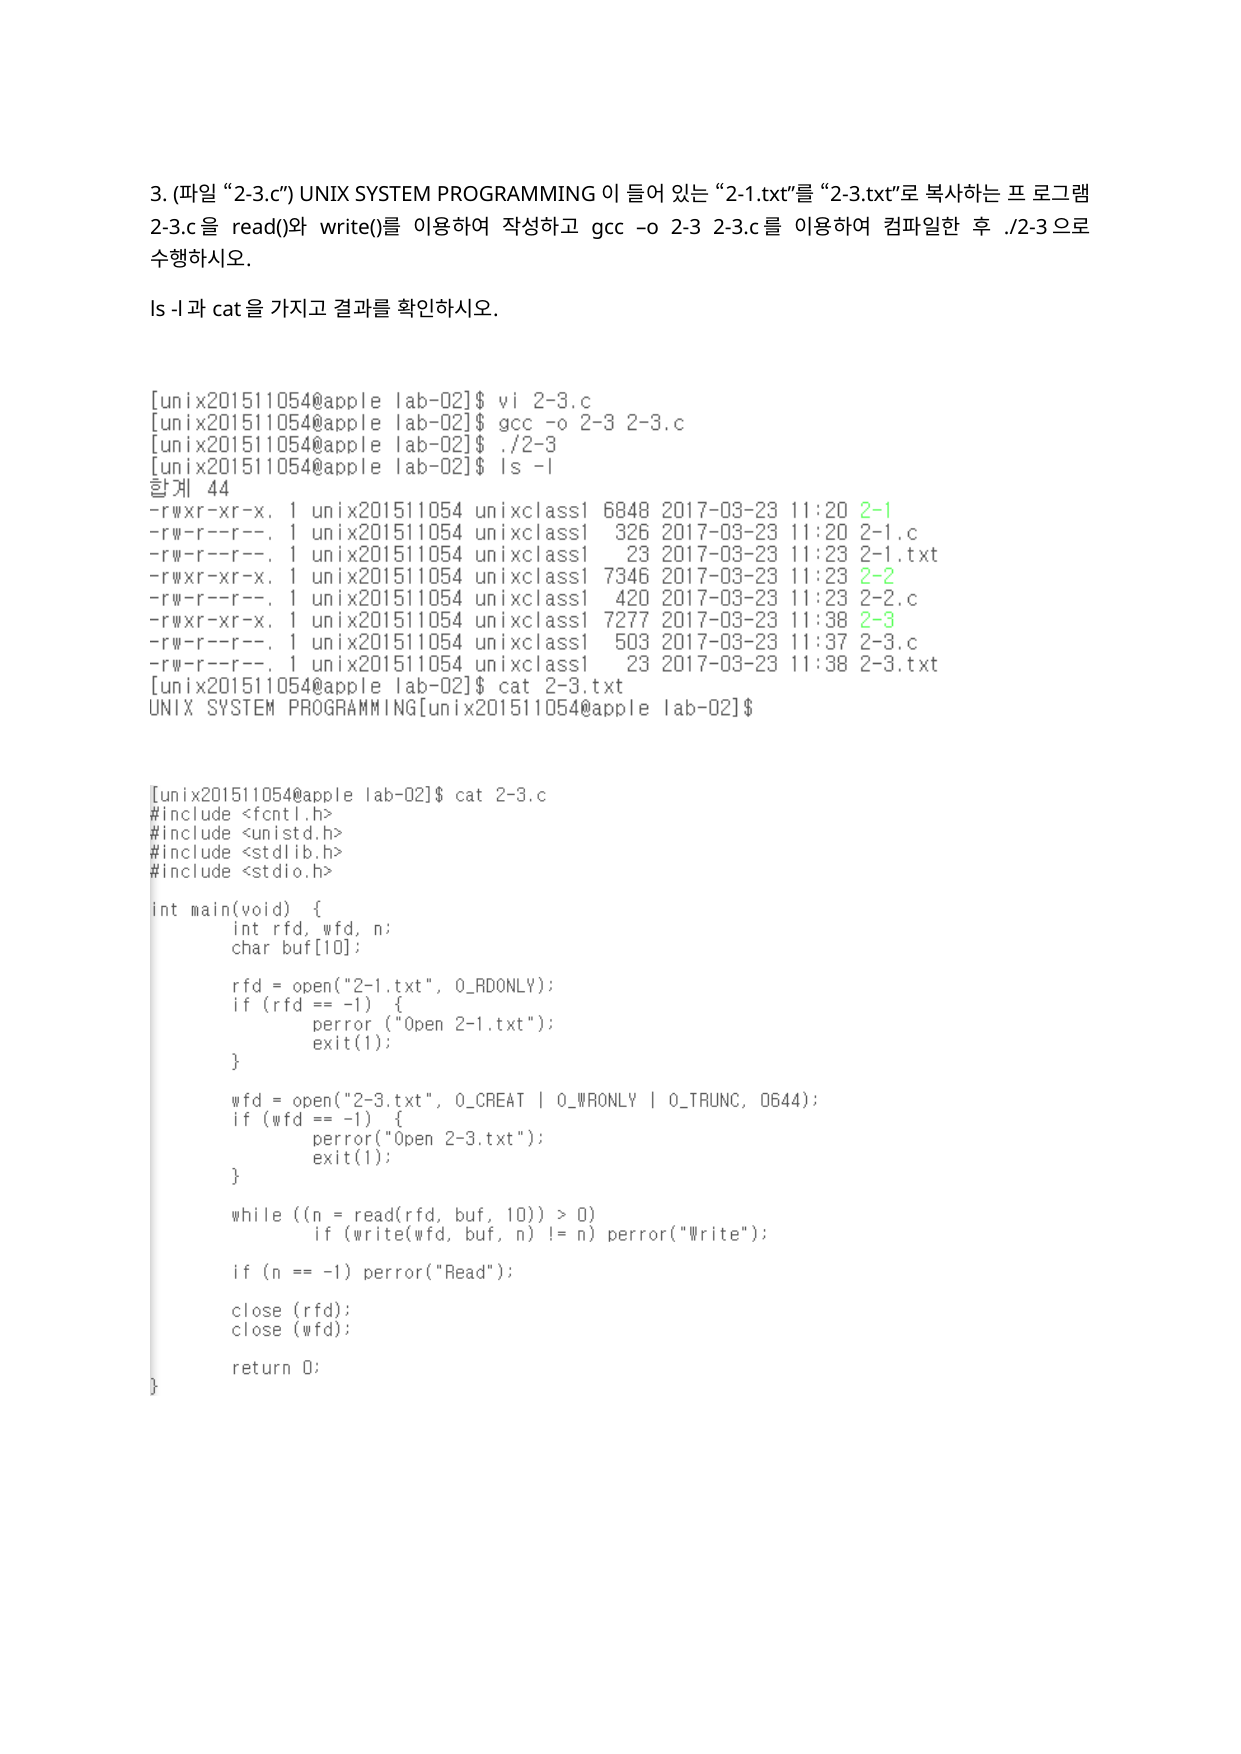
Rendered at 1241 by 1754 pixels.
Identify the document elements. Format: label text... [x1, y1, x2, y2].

text 3. (파일 “2-3.c”) UNIX SYSTEM PROGRAMMING 이 들어 있는 “2-1.txt”를 “2-3.txt”로 복사하는 프 로그램 2-3.c을 read()와 write()를 이용하여 작성하고 gcc –o 2-3 2-3.c를 이용하여 컴파일한 후 ./2-3으로 수행하시오. [150, 177, 1090, 273]
picture [150, 785, 820, 1396]
text ls -l과 cat을 가지고 결과를 확인하시오. [150, 292, 1090, 322]
picture [150, 388, 943, 720]
